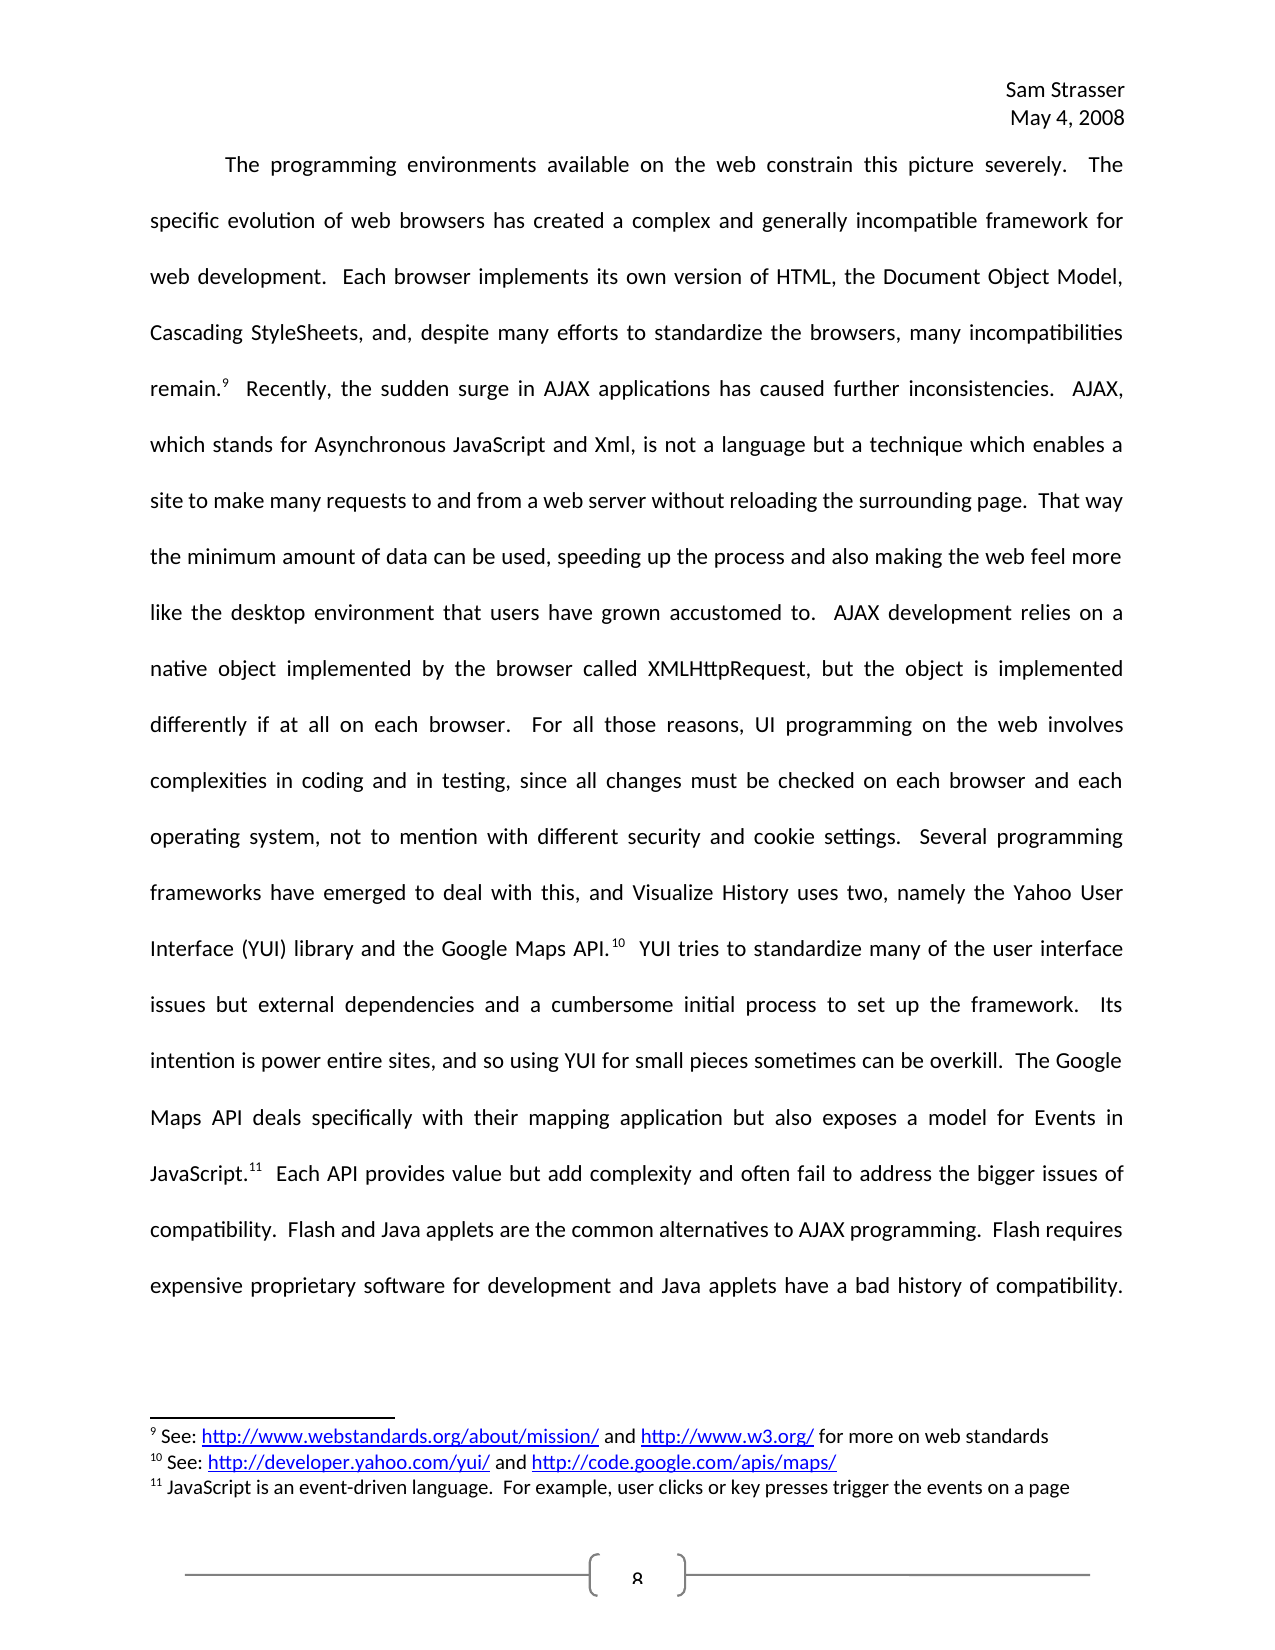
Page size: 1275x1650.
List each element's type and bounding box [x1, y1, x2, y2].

text [150, 150, 1125, 1299]
